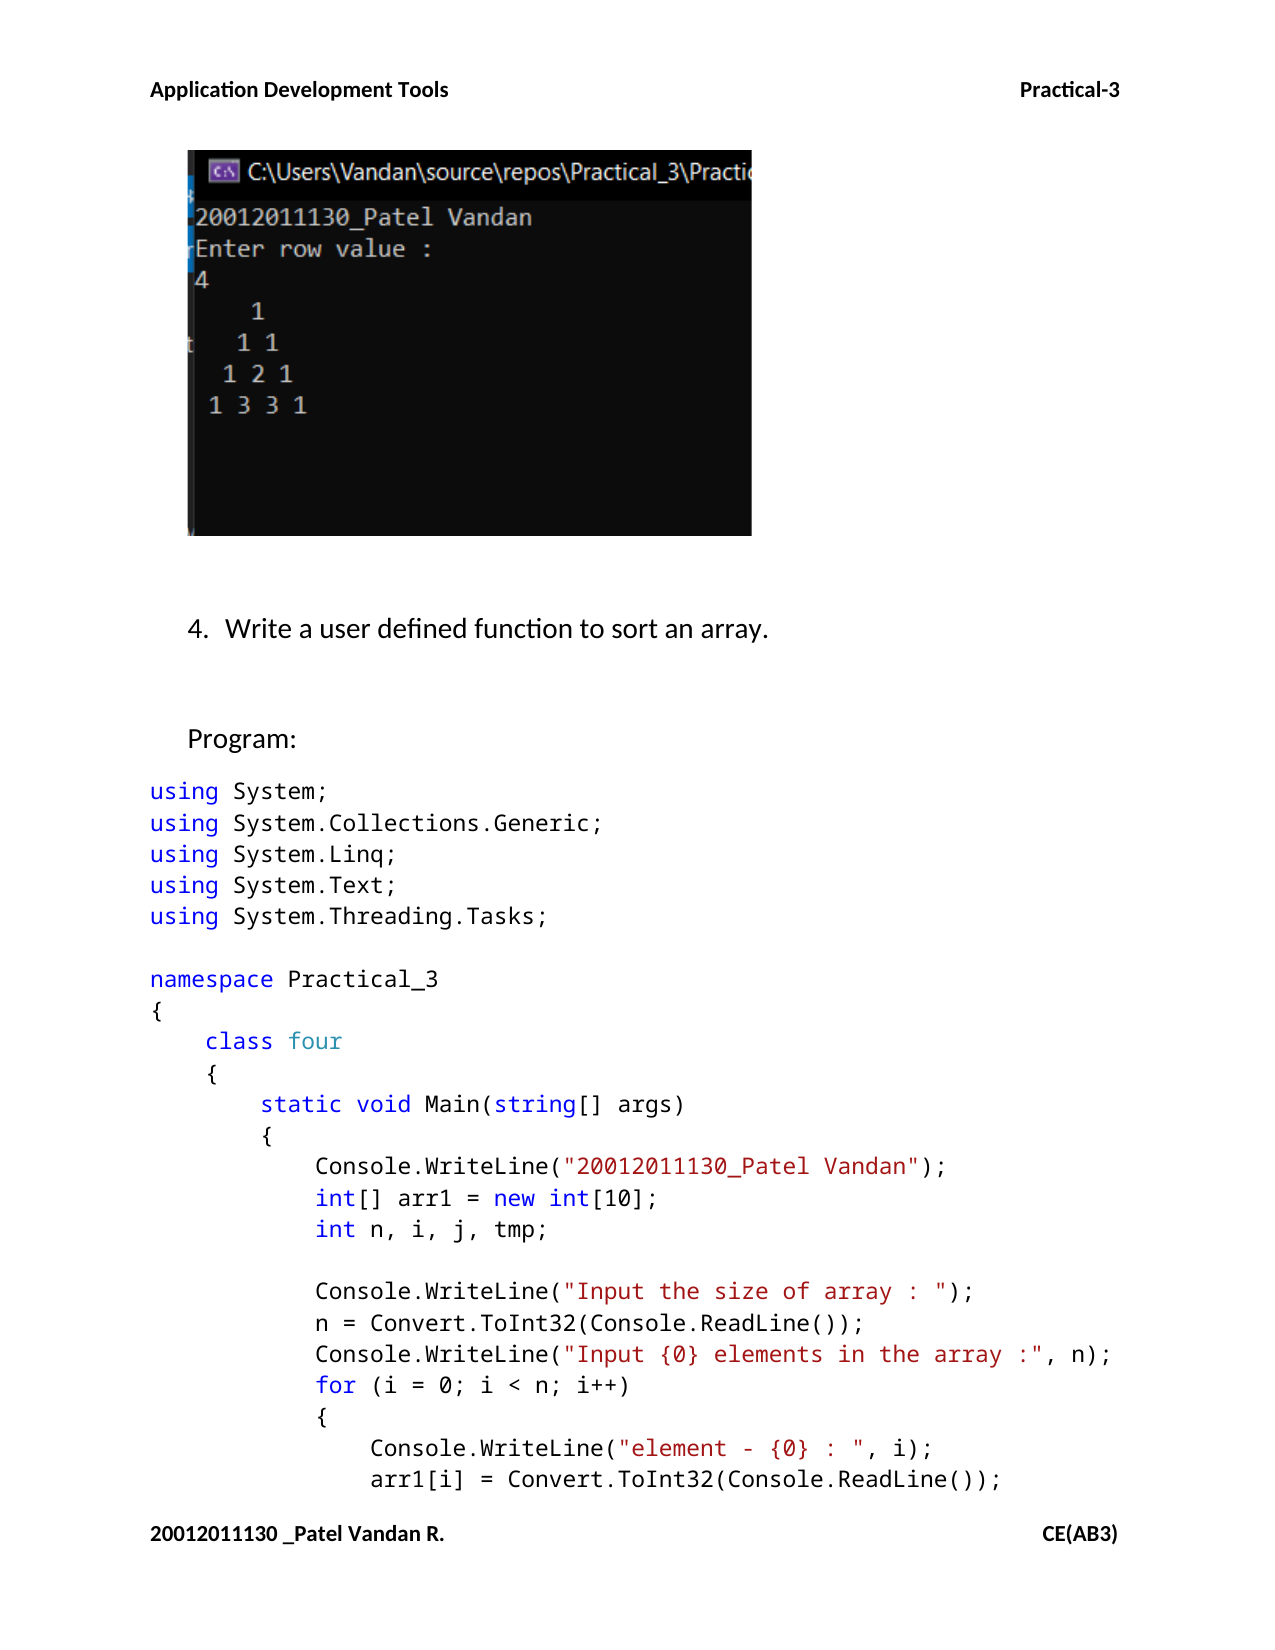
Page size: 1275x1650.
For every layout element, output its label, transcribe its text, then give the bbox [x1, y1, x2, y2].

text Program: [187, 720, 1125, 756]
text int n, i, j, tmp; [150, 1213, 1125, 1244]
text Console.WriteLine("Input the size of array : "); [150, 1275, 1125, 1306]
text { [150, 1056, 1125, 1088]
text namespace Practical_3 [150, 963, 1125, 994]
text Console.WriteLine("Input {0} elements in the array :", n); [150, 1338, 1125, 1369]
text { [150, 1400, 1125, 1431]
text using System.Linq; [150, 838, 1125, 869]
text { [150, 1119, 1125, 1150]
text using System; [150, 775, 1125, 806]
text n = Convert.ToInt32(Console.ReadLine()); [150, 1306, 1125, 1338]
picture [187, 150, 752, 536]
text using System.Threading.Tasks; [150, 900, 1125, 931]
text using System.Collections.Generic; [150, 806, 1125, 838]
text class four [150, 1025, 1125, 1056]
text using System.Text; [150, 869, 1125, 900]
text for (i = 0; i < n; i++) [150, 1369, 1125, 1400]
text int[] arr1 = new int[10]; [150, 1181, 1125, 1213]
text Console.WriteLine("20012011130_Patel Vandan"); [150, 1150, 1125, 1181]
text static void Main(string[] args) [150, 1088, 1125, 1119]
text arr1[i] = Convert.ToInt32(Console.ReadLine()); [150, 1463, 1125, 1494]
text Console.WriteLine("element - {0} : ", i); [150, 1431, 1125, 1463]
list Write a user defined function to sort an array. [187, 610, 1125, 646]
text { [150, 994, 1125, 1025]
